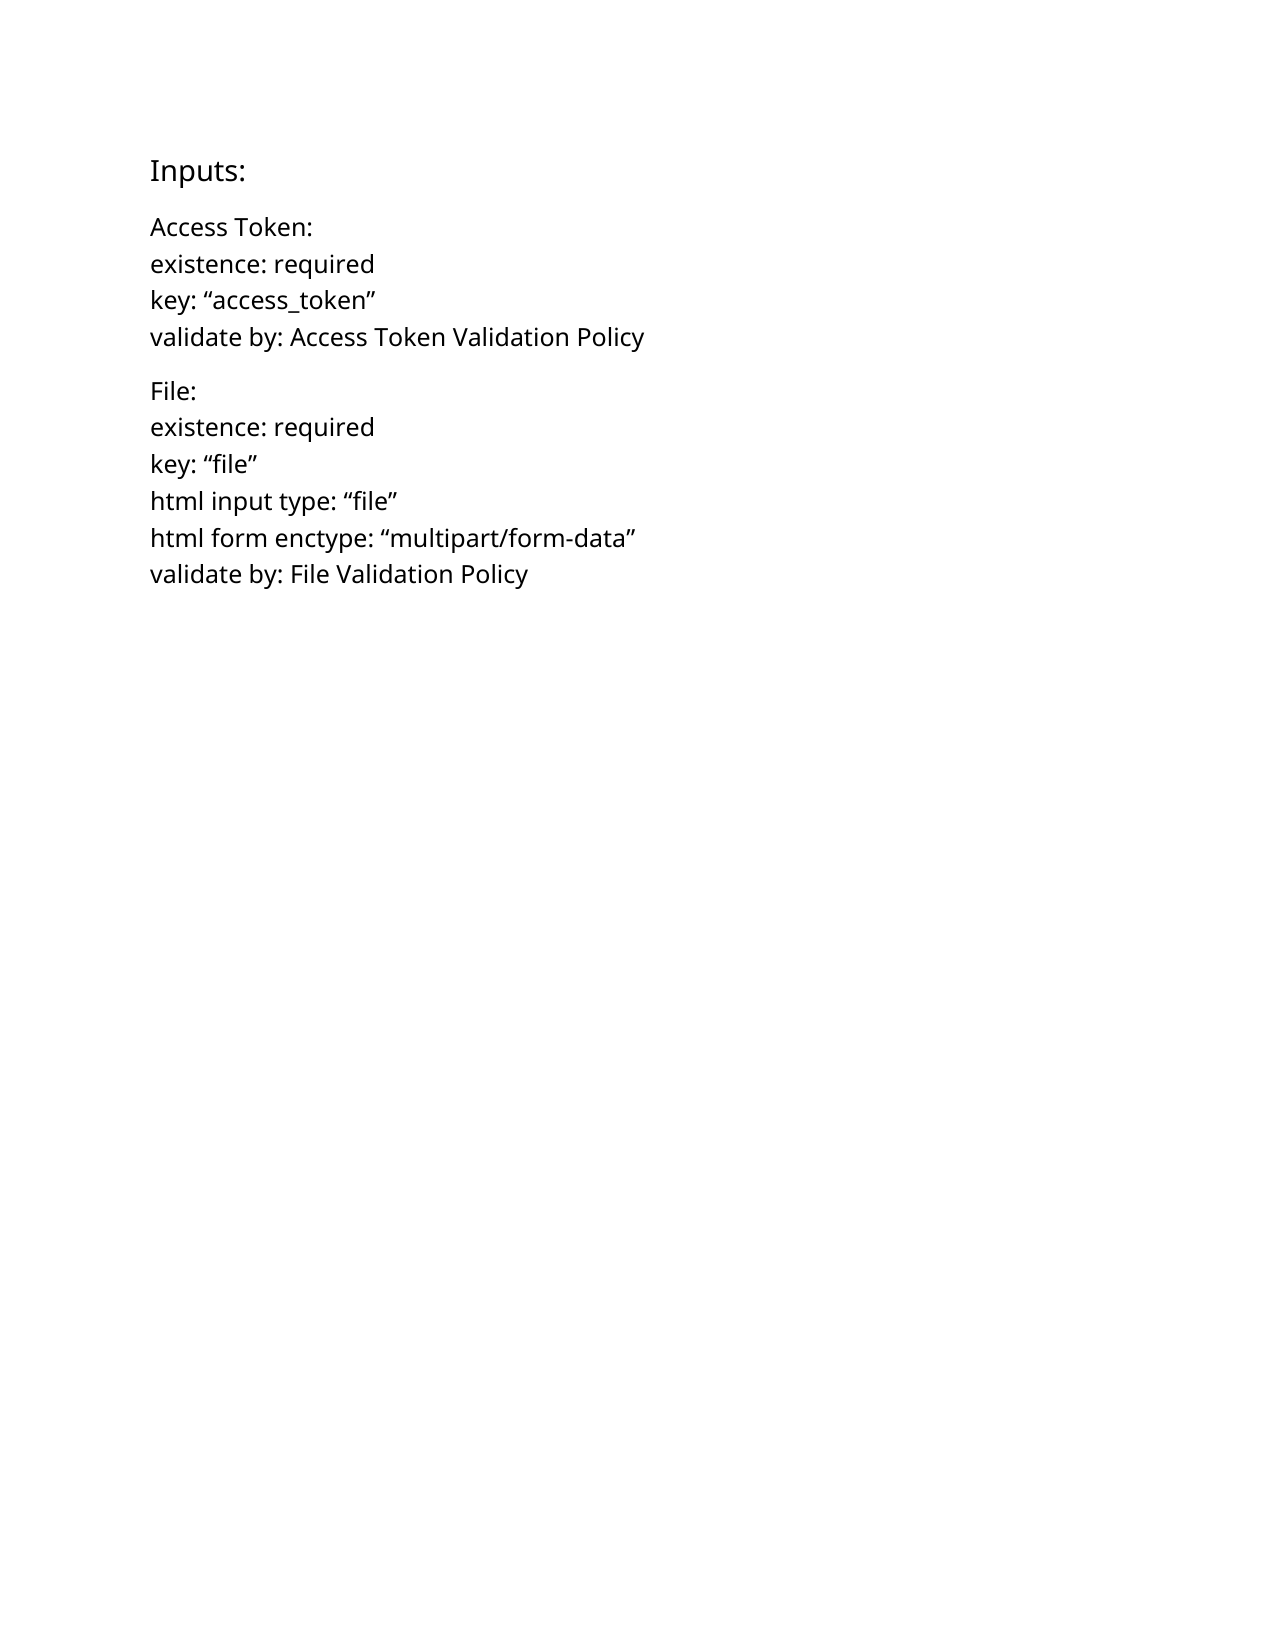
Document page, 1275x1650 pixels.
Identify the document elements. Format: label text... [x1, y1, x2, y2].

text File: existence: required key: “file” html input type: “file” html form enctype: “multipart/form-data” validate by: File Validation Policy [150, 373, 1125, 591]
text Inputs: [150, 150, 1125, 190]
text Access Token: existence: required key: “access_token” validate by: Access Token Validation Policy [150, 209, 1125, 354]
